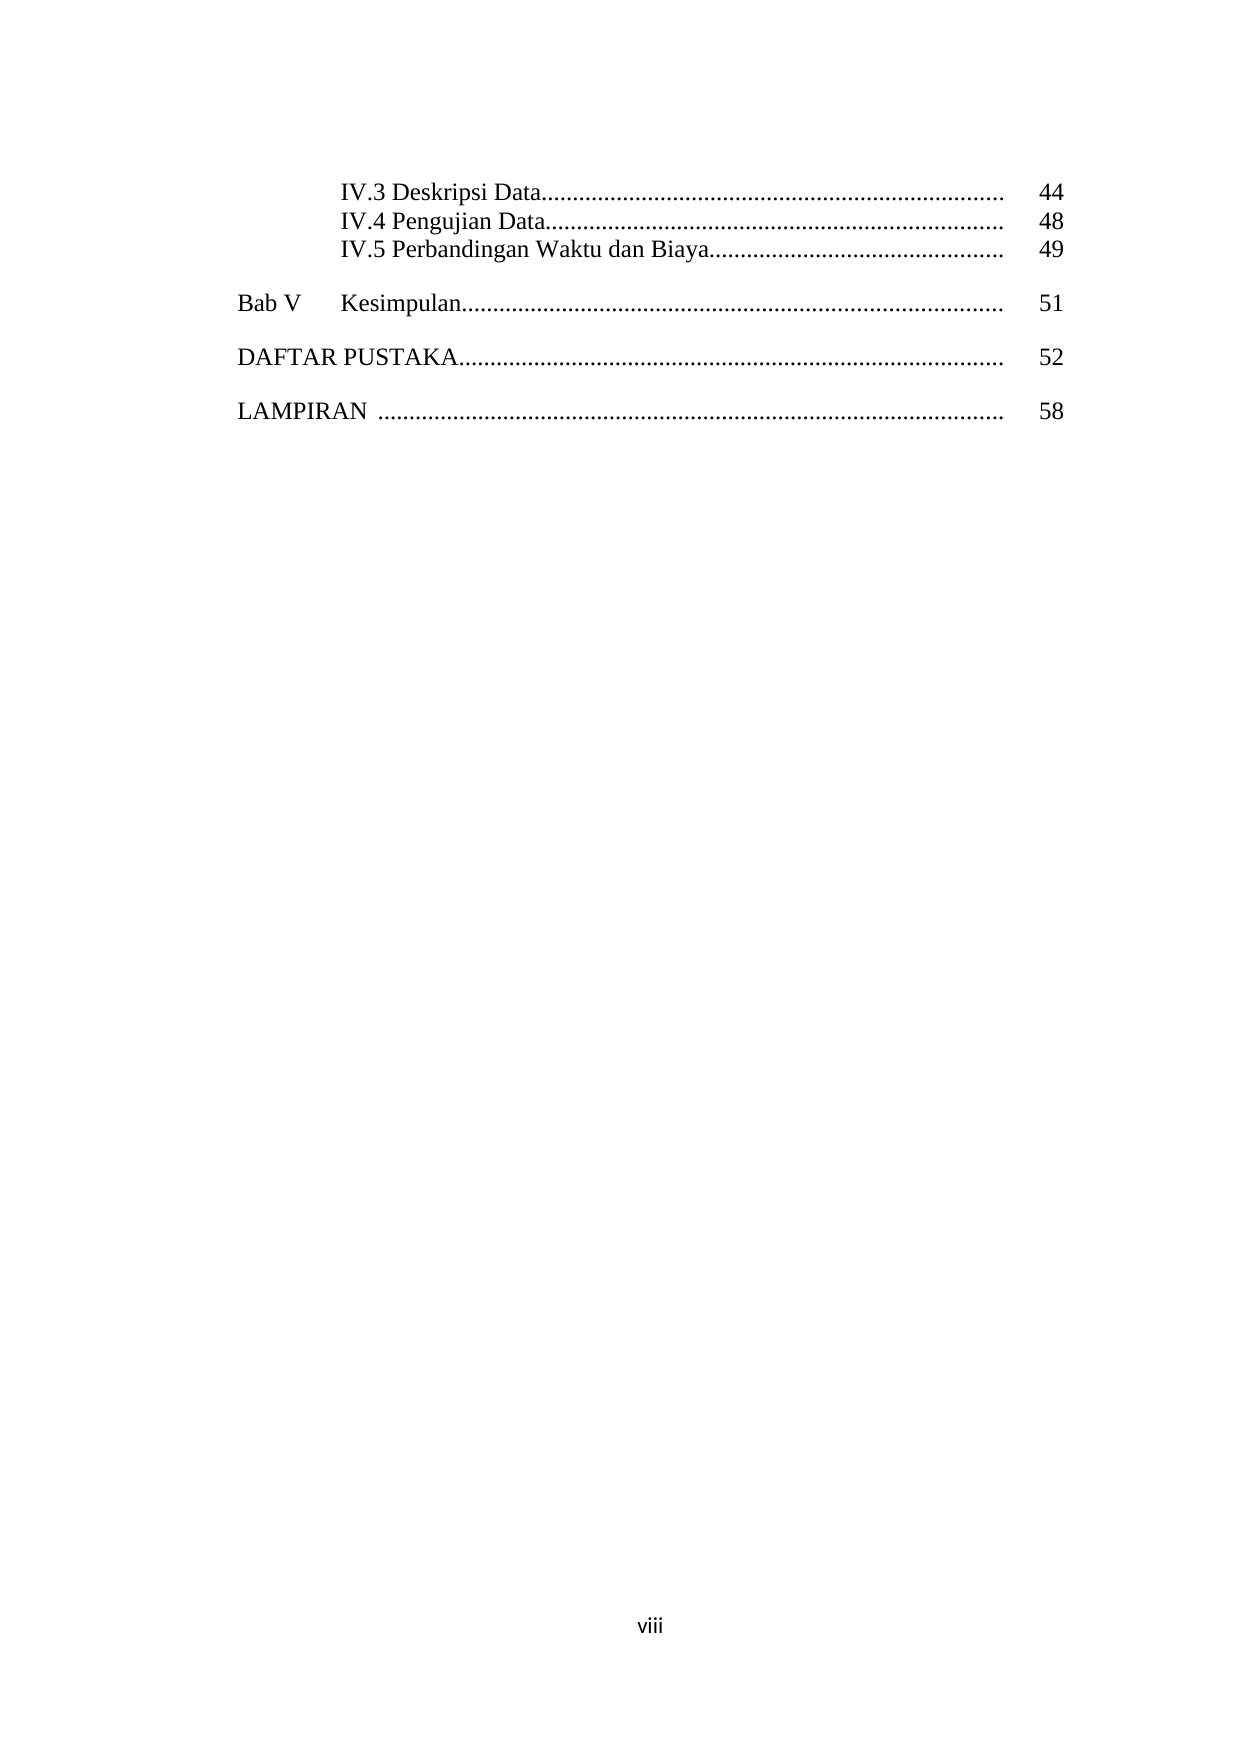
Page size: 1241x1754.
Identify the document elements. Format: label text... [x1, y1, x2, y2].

text DAFTAR PUSTAKA 52 [237, 342, 1063, 371]
text IV.5 Perbandingan Waktu dan Biaya 49 [340, 234, 1063, 263]
text LAMPIRAN 58 [237, 396, 1063, 424]
text IV.3 Deskripsi Data 44 [340, 177, 1063, 206]
text Bab V Kesimpulan 51 [237, 288, 1063, 317]
text IV.4 Pengujian Data 48 [340, 206, 1063, 234]
